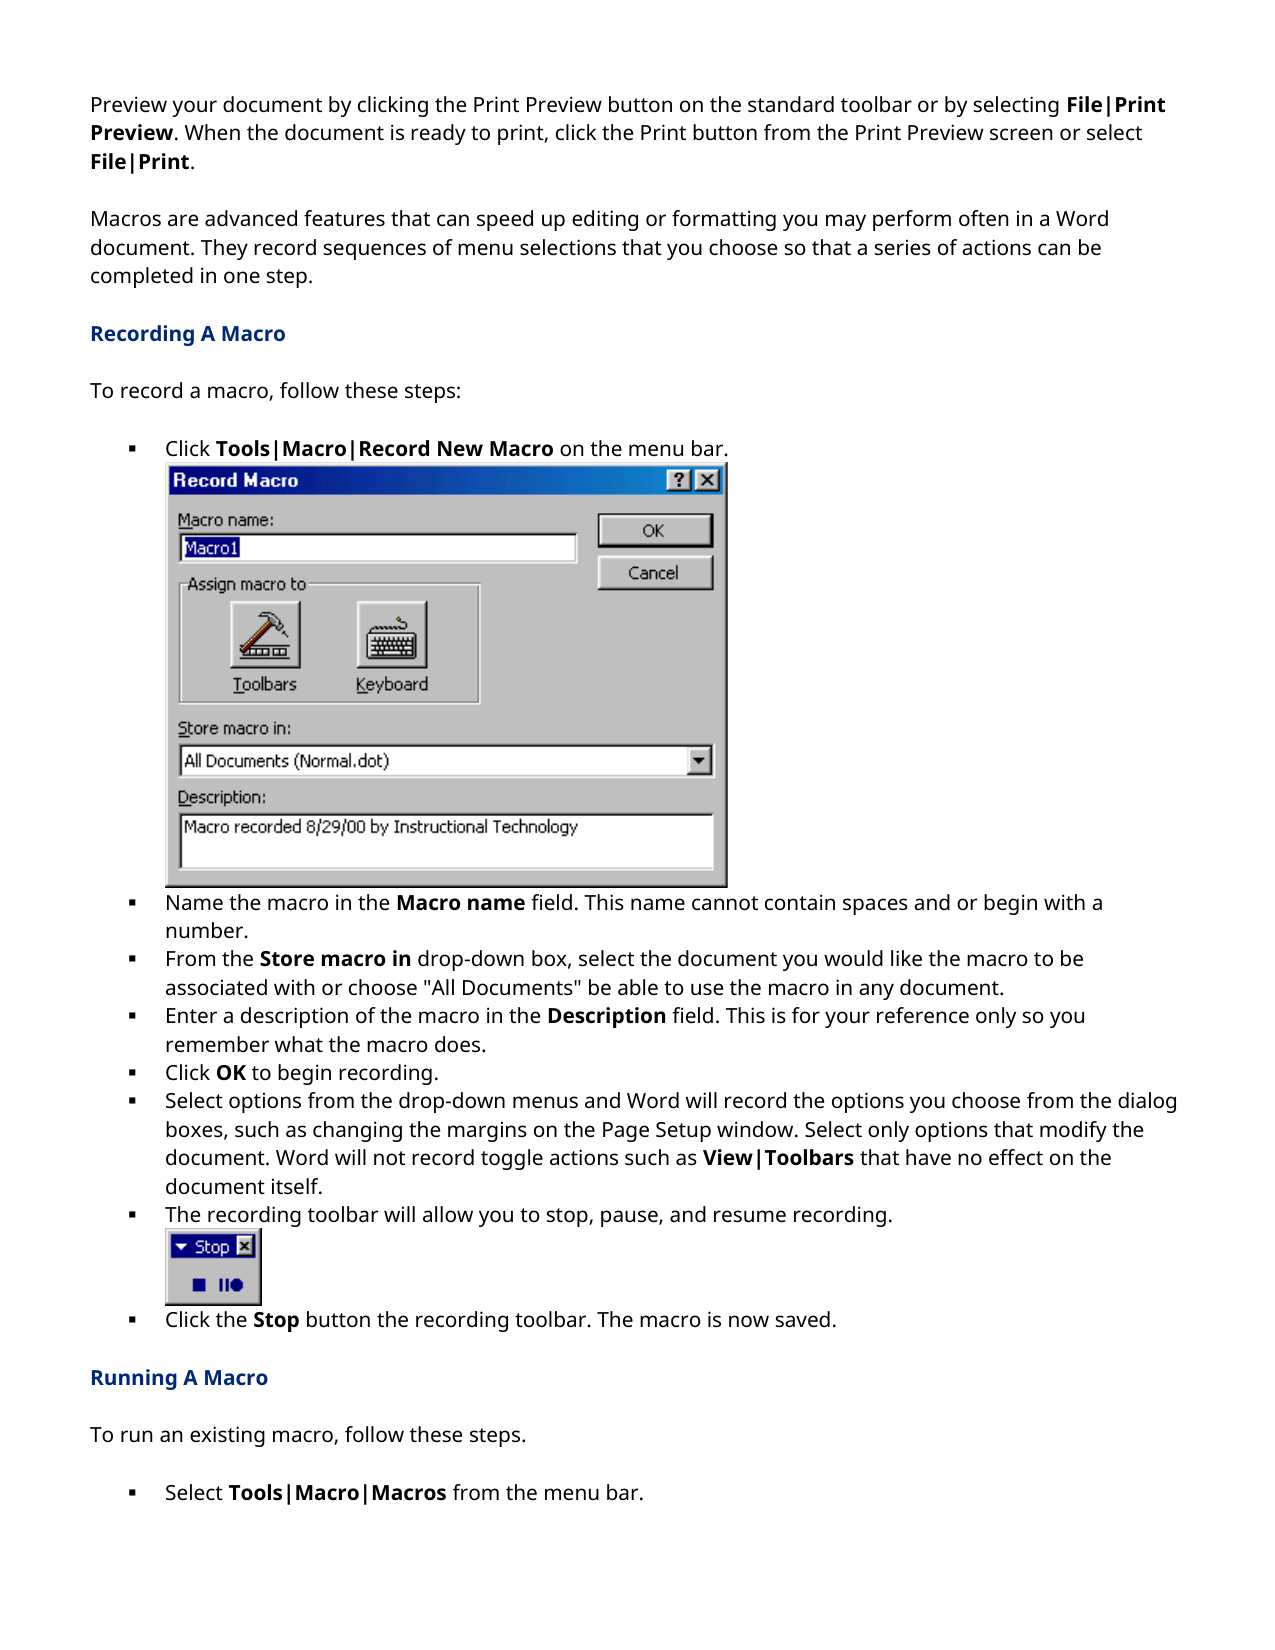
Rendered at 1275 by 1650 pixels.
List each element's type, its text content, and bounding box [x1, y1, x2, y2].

list Name the macro in the Macro name field. This name cannot contain spaces and or begin with a number. [127, 888, 1185, 944]
subtitle Running A Macro [90, 1363, 1185, 1391]
picture [165, 1228, 262, 1306]
list Click OK to begin recording. [127, 1058, 1185, 1087]
picture [165, 462, 728, 888]
text To run an existing macro, follow these steps. [90, 1421, 1185, 1449]
list Enter a description of the macro in the Description field. This is for your reference only so you remember what the macro does. [127, 1001, 1185, 1058]
list Select options from the drop-down menus and Word will record the options you choose from the dialog boxes, such as changing the margins on the Page Setup window. Select only options that modify the document. Word will not record toggle actions such as View|Toolbars that have no effect on the document itself. [127, 1087, 1185, 1200]
list Click the Stop button the recording toolbar. The macro is now saved. [127, 1305, 1185, 1334]
list From the Store macro in drop-down box, select the document you would like the macro to be associated with or choose "All Documents" be able to use the macro in any document. [127, 944, 1185, 1001]
list Select Tools|Macro|Macros from the menu bar. [127, 1478, 1185, 1507]
subtitle Recording A Macro [90, 319, 1185, 347]
text Macros are advanced features that can speed up editing or formatting you may perform often in a Word document. They record sequences of menu selections that you choose so that a series of actions can be completed in one step. [90, 204, 1185, 290]
list The recording toolbar will allow you to stop, pause, and resume recording. [127, 1200, 1185, 1305]
text Preview your document by clicking the Print Preview button on the standard toolbar or by selecting File|Print Preview. When the document is ready to print, click the Print button from the Print Preview screen or select File|Print. [90, 90, 1185, 175]
text To record a macro, follow these steps: [90, 377, 1185, 405]
